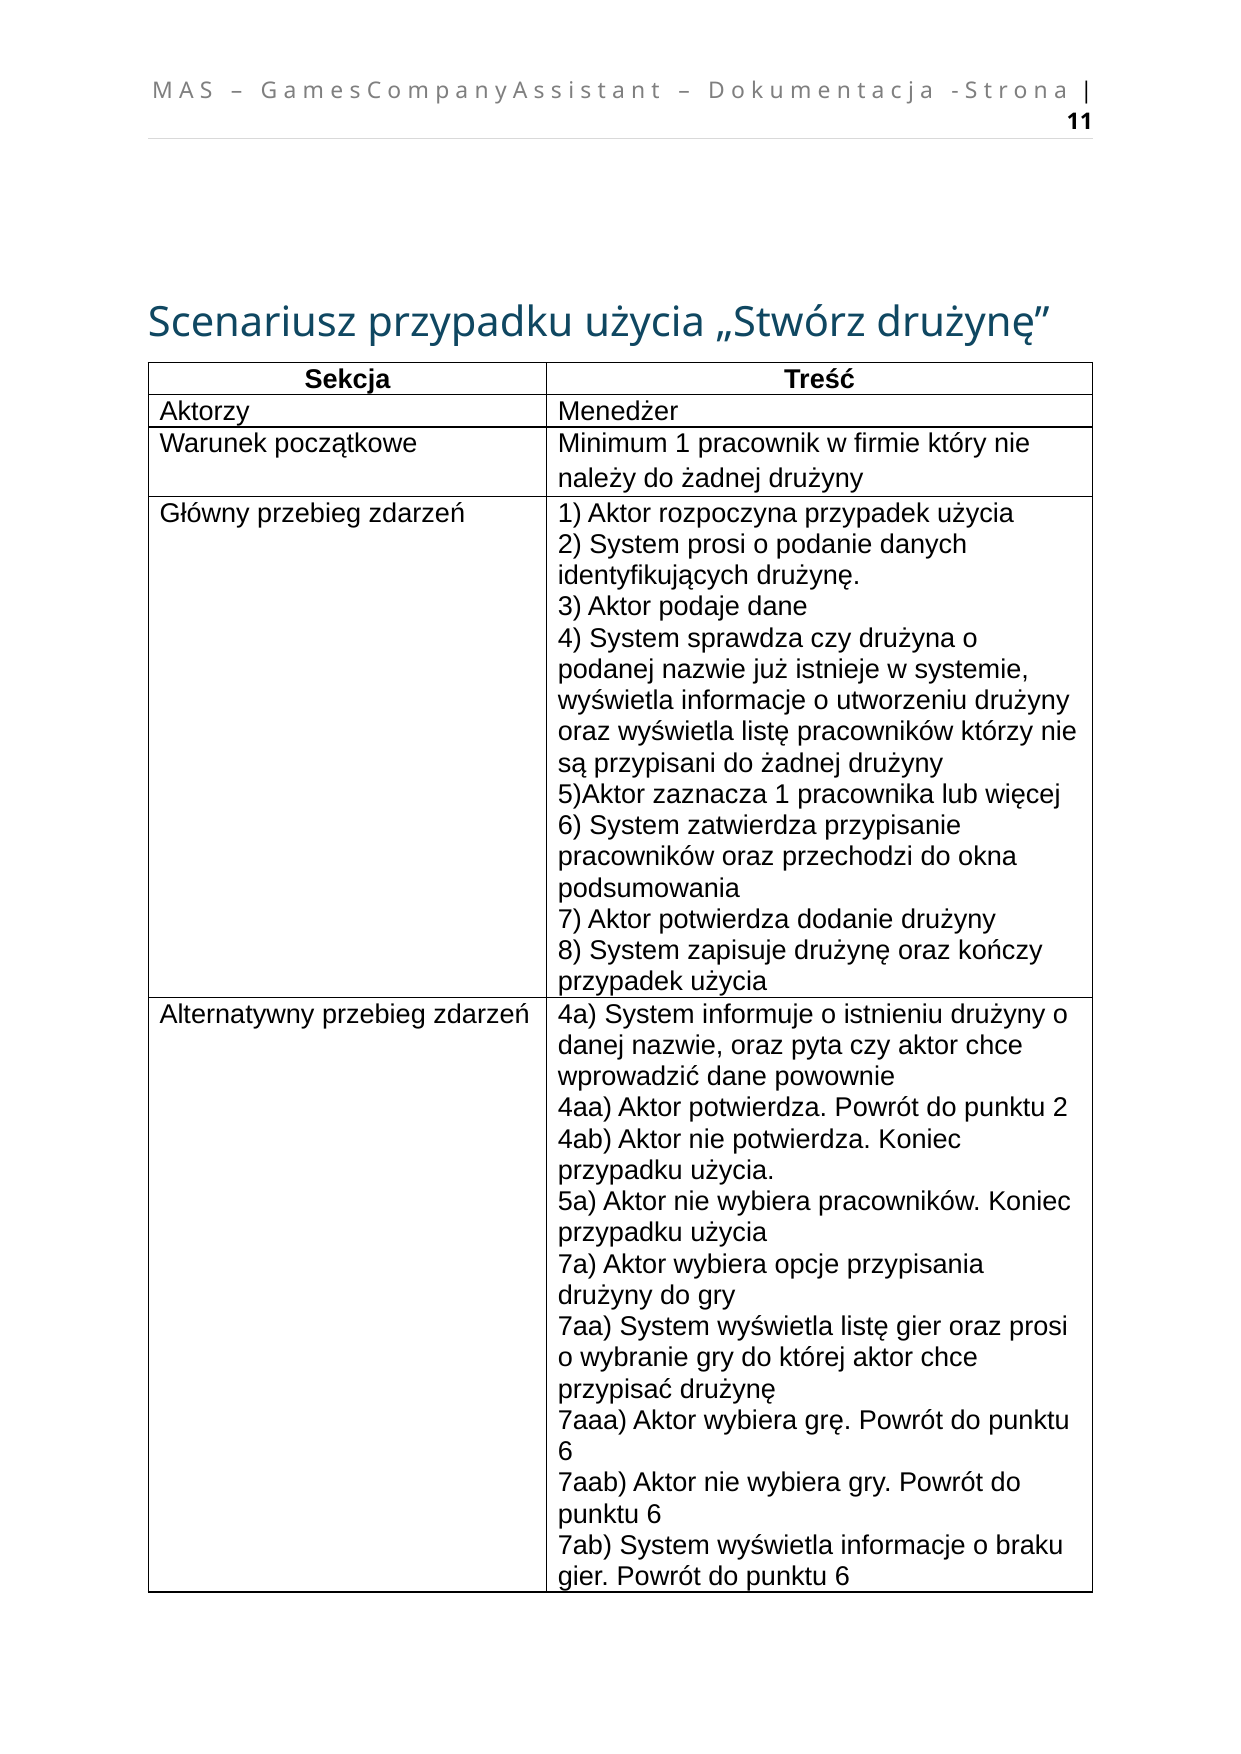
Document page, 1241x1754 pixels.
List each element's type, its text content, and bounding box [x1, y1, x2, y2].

table_cell 1) Aktor rozpoczyna przypadek użycia 2) System prosi o podanie danych identyfikujących drużynę. 3) Aktor podaje dane 4) System sprawdza czy drużyna o podanej nazwie już istnieje w systemie, wyświetla informacje o utworzeniu drużyny oraz wyświetla listę pracowników którzy nie są przypisani do żadnej drużyny 5)Aktor zaznacza 1 pracownika lub więcej 6) System zatwierdza przypisanie pracowników oraz przechodzi do okna podsumowania 7) Aktor potwierdza dodanie drużyny 8) System zapisuje drużynę oraz kończy przypadek użycia [547, 497, 1092, 997]
table_cell Główny przebieg zdarzeń [149, 497, 546, 997]
subtitle Scenariusz przypadku użycia „Stwórz drużynę” [148, 292, 1093, 349]
table_header Sekcja [149, 363, 546, 394]
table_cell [149, 998, 546, 1591]
table_cell Aktorzy [149, 395, 546, 426]
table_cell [547, 998, 1092, 1591]
table_cell Menedżer [547, 395, 1092, 426]
table_header Treść [547, 363, 1092, 394]
table_cell Minimum 1 pracownik w firmie który nie należy do żadnej drużyny [547, 428, 1092, 496]
table_cell Warunek początkowe [149, 428, 546, 496]
